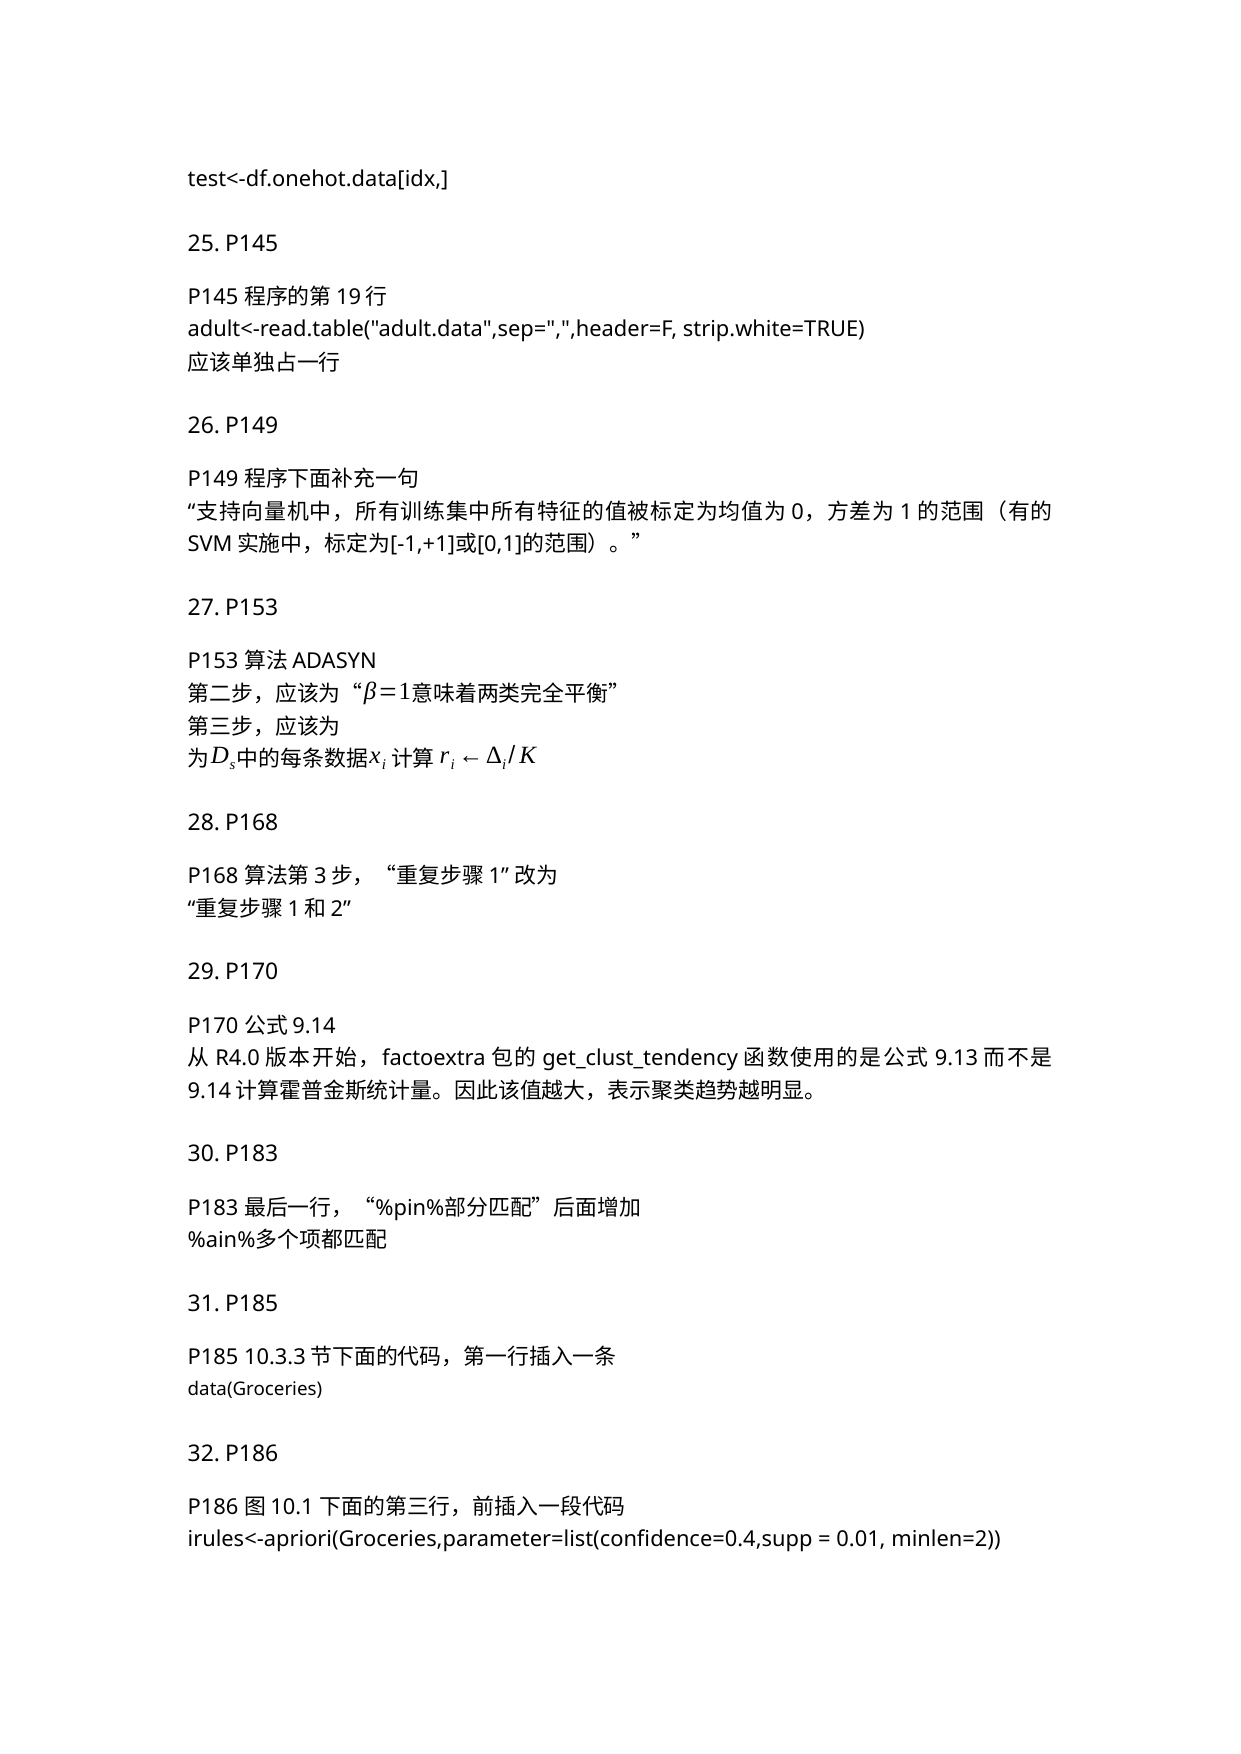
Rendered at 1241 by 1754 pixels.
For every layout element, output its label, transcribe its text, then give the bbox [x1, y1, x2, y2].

list P149 [187, 409, 1053, 440]
list P185 [187, 1287, 1053, 1318]
list P145 [187, 227, 1053, 258]
text adult<-read.table("adult.data",sep=",",header=F, strip.white=TRUE) [187, 312, 1053, 344]
text P170 公式9.14 [187, 1007, 1053, 1040]
text P149 程序下面补充一句 [187, 461, 1053, 494]
text 第三步，应该为 [187, 708, 1053, 741]
list P186 [187, 1437, 1053, 1468]
text P183 最后一行，“%pin%部分匹配”后面增加 [187, 1189, 1053, 1222]
list P153 [187, 591, 1053, 622]
text irules<-apriori(Groceries,parameter=list(confidence=0.4,supp = 0.01, minlen=2)) [187, 1521, 1053, 1554]
text P153 算法ADASYN [187, 643, 1053, 676]
text test<-df.onehot.data[idx,] [187, 162, 1053, 194]
list P168 [187, 806, 1053, 837]
text data(Groceries) [187, 1372, 1053, 1404]
text 为中的每条数据 计算 [187, 741, 1053, 773]
text 应该单独占一行 [187, 344, 1053, 377]
text P145 程序的第19行 [187, 279, 1053, 312]
text P168 算法第3步，“重复步骤1” 改为 [187, 858, 1053, 890]
text 第二步，应该为“意味着两类完全平衡” [187, 676, 1053, 708]
text “支持向量机中，所有训练集中所有特征的值被标定为均值为0，方差为1的范围（有的SVM实施中，标定为[-1,+1]或[0,1]的范围）。” [187, 494, 1053, 559]
text 从R4.0版本开始，factoextra包的get_clust_tendency函数使用的是公式9.13而不是9.14计算霍普金斯统计量。因此该值越大，表示聚类趋势越明显。 [187, 1040, 1053, 1105]
list P183 [187, 1137, 1053, 1169]
text P185 10.3.3节下面的代码，第一行插入一条 [187, 1339, 1053, 1372]
text P186 图10.1 下面的第三行，前插入一段代码 [187, 1489, 1053, 1521]
text %ain%多个项都匹配 [187, 1222, 1053, 1254]
list P170 [187, 955, 1053, 987]
text “重复步骤1和2” [187, 890, 1053, 923]
